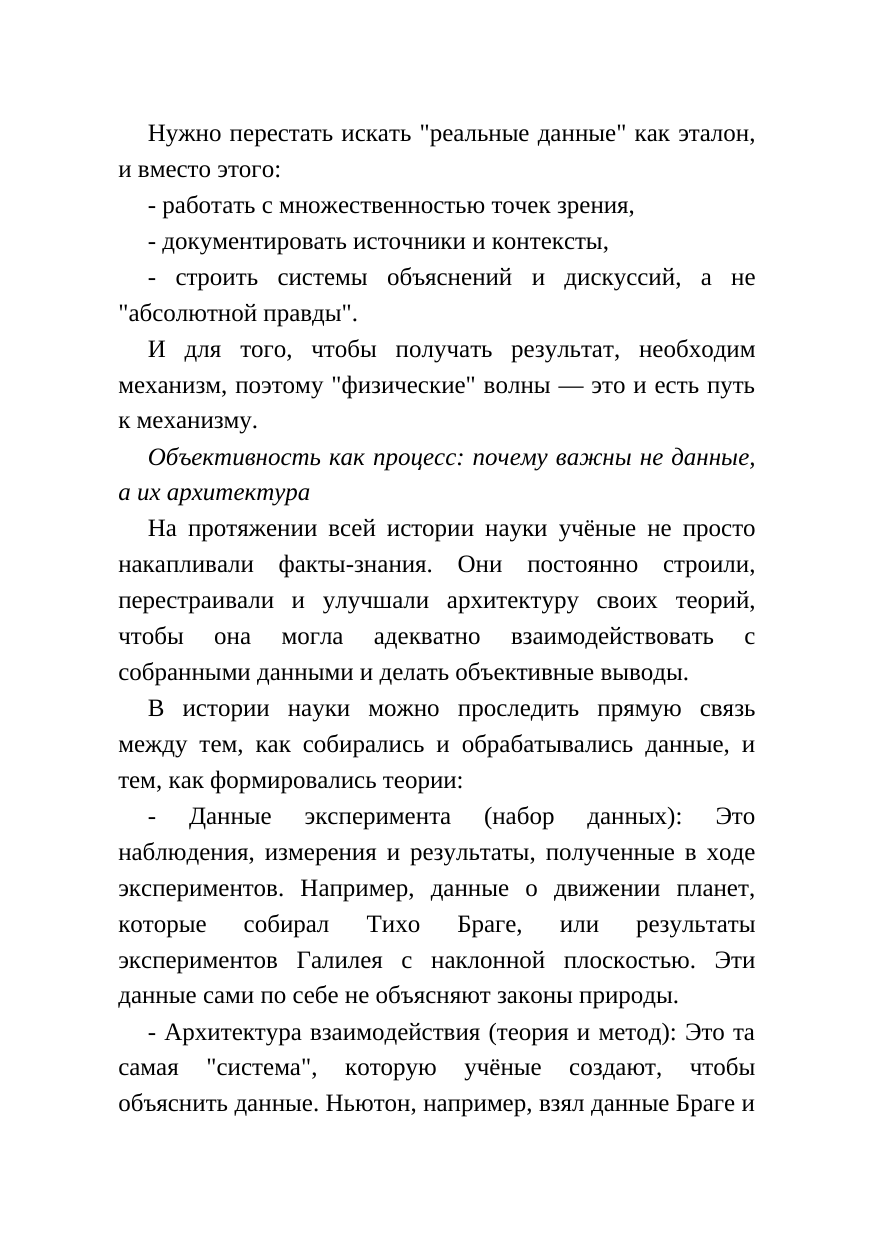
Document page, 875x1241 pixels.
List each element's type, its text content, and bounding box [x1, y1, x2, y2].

text - строить системы объяснений и дискуссий, а не "абсолютной правды". [118, 262, 756, 327]
text И для того, чтобы получать результат, необходим механизм, поэтому "физические" волны — это и есть путь к механизму. [118, 334, 756, 434]
text На протяжении всей истории науки учёные не просто накапливали факты-знания. Они постоянно строили, перестраивали и улучшали архитектуру своих теорий, чтобы она могла адекватно взаимодействовать с собранными данными и делать объективные выводы. [118, 513, 756, 686]
text - Данные эксперимента (набор данных): Это наблюдения, измерения и результаты, полученные в ходе экспериментов. Например, данные о движении планет, которые собирал Тихо Браге, или результаты экспериментов Галилея с наклонной плоскостью. Эти данные сами по себе не объясняют законы природы. [118, 801, 756, 1009]
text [118, 1017, 756, 1117]
text - работать с множественностью точек зрения, [118, 190, 756, 219]
text В истории науки можно проследить прямую связь между тем, как собирались и обрабатывались данные, и тем, как формировались теории: [118, 693, 756, 794]
text - документировать источники и контексты, [118, 226, 756, 255]
text Объективность как процесс: почему важны не данные, а их архитектура [118, 442, 756, 506]
text Нужно перестать искать "реальные данные" как эталон, и вместо этого: [118, 118, 756, 183]
